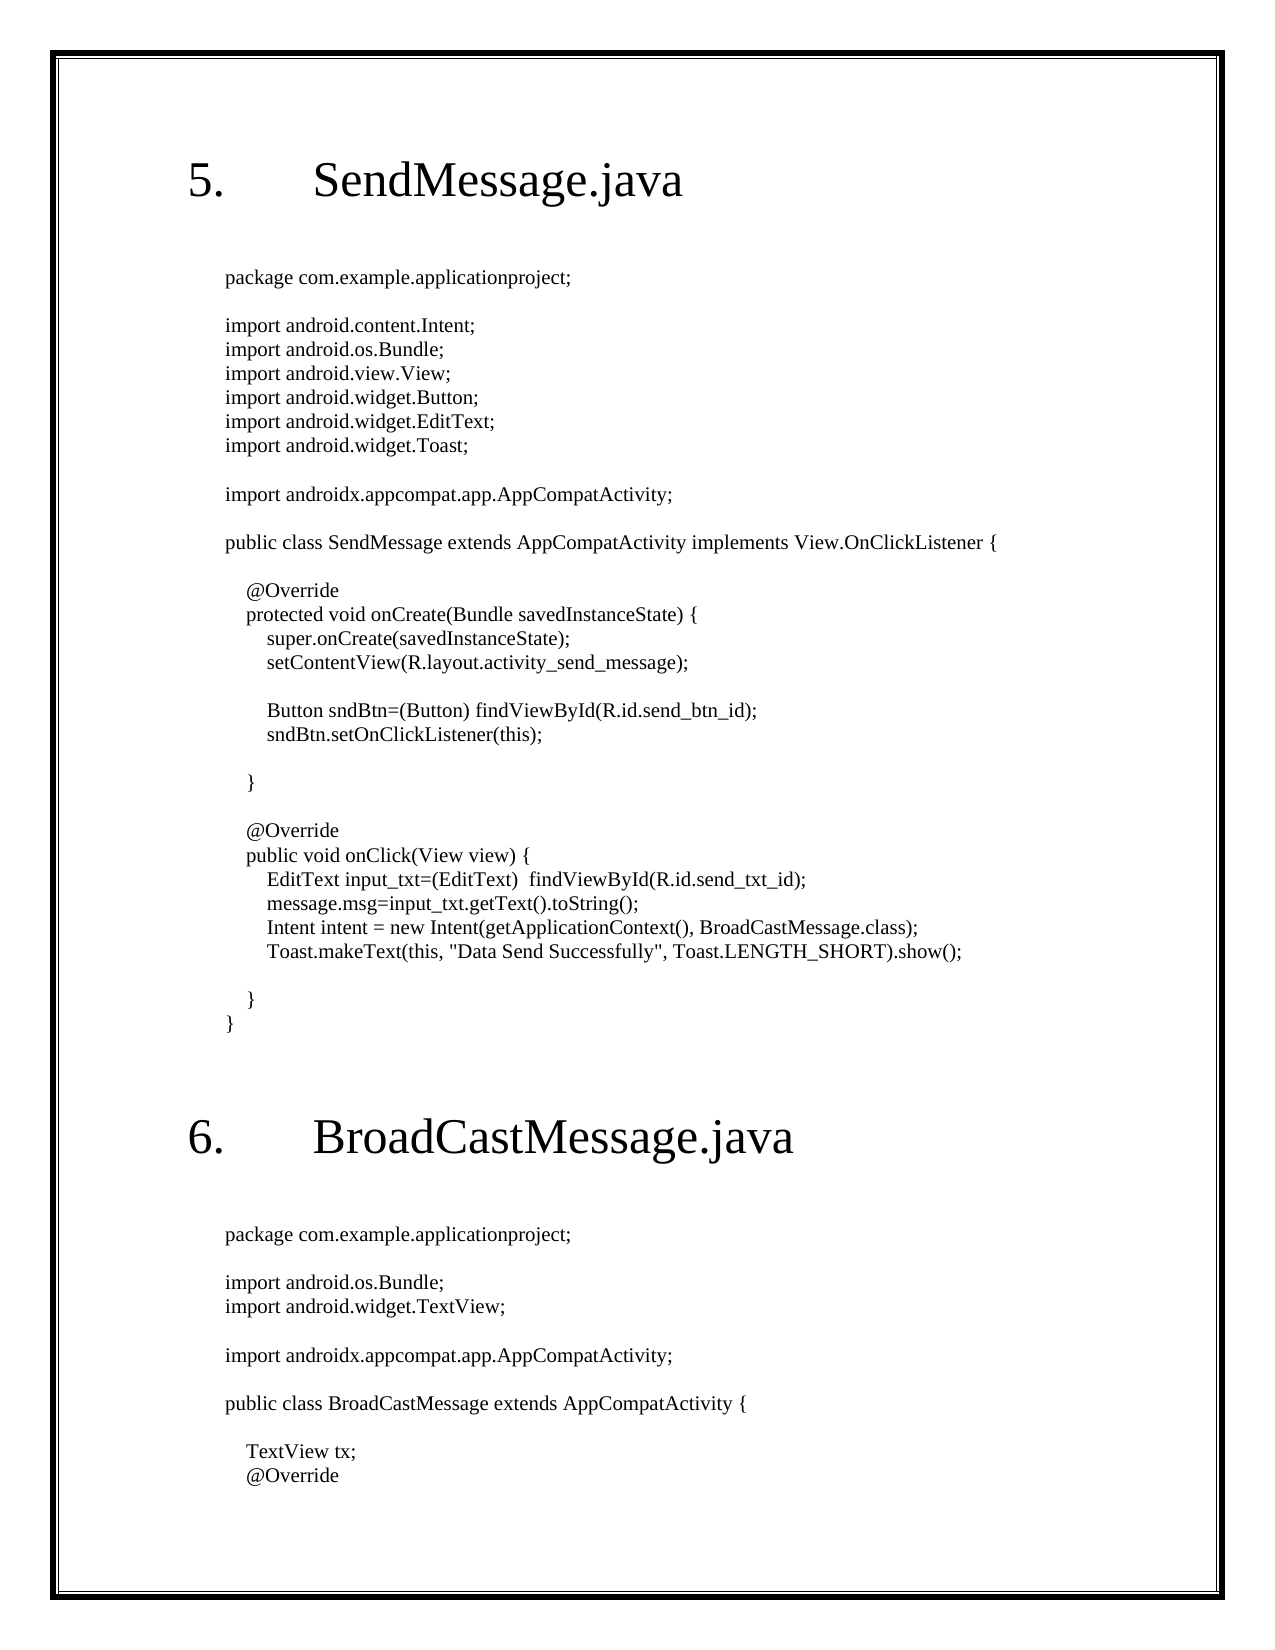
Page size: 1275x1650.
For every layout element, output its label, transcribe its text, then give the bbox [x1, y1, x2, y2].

list import android.content.Intent; [225, 313, 1125, 337]
list @Override [225, 818, 1125, 842]
list import android.widget.Button; [225, 385, 1125, 409]
list import android.os.Bundle; [225, 1270, 1125, 1294]
list package com.example.applicationproject; [225, 265, 1125, 289]
list EditText input_txt=(EditText) findViewById(R.id.send_txt_id); [225, 867, 1125, 891]
list } [225, 770, 1125, 794]
list import android.widget.TextView; [225, 1294, 1125, 1318]
list package com.example.applicationproject; [225, 1222, 1125, 1246]
list import android.widget.EditText; [225, 409, 1125, 433]
list public class SendMessage extends AppCompatActivity implements View.OnClickListener { [225, 530, 1125, 554]
list TextView tx; [225, 1439, 1125, 1463]
list Toast.makeText(this, "Data Send Successfully", Toast.LENGTH_SHORT).show(); [225, 939, 1125, 963]
list @Override [225, 578, 1125, 602]
list import android.os.Bundle; [225, 337, 1125, 361]
list Button sndBtn=(Button) findViewById(R.id.send_btn_id); [225, 698, 1125, 722]
list import androidx.appcompat.app.AppCompatActivity; [225, 1342, 1125, 1367]
list import android.widget.Toast; [225, 433, 1125, 457]
list BroadCastMessage.java [187, 1107, 1125, 1165]
list setContentView(R.layout.activity_send_message); [225, 650, 1125, 674]
list } [225, 987, 1125, 1011]
list super.onCreate(savedInstanceState); [225, 626, 1125, 650]
list import android.view.View; [225, 361, 1125, 385]
list } [225, 1011, 1125, 1035]
list sndBtn.setOnClickListener(this); [225, 722, 1125, 746]
list import androidx.appcompat.app.AppCompatActivity; [225, 482, 1125, 506]
list public void onClick(View view) { [225, 842, 1125, 867]
list public class BroadCastMessage extends AppCompatActivity { [225, 1391, 1125, 1415]
list Intent intent = new Intent(getApplicationContext(), BroadCastMessage.class); [225, 915, 1125, 939]
list SendMessage.java [187, 150, 1125, 207]
list protected void onCreate(Bundle savedInstanceState) { [225, 602, 1125, 626]
list message.msg=input_txt.getText().toString(); [225, 891, 1125, 915]
list @Override [225, 1463, 1125, 1487]
